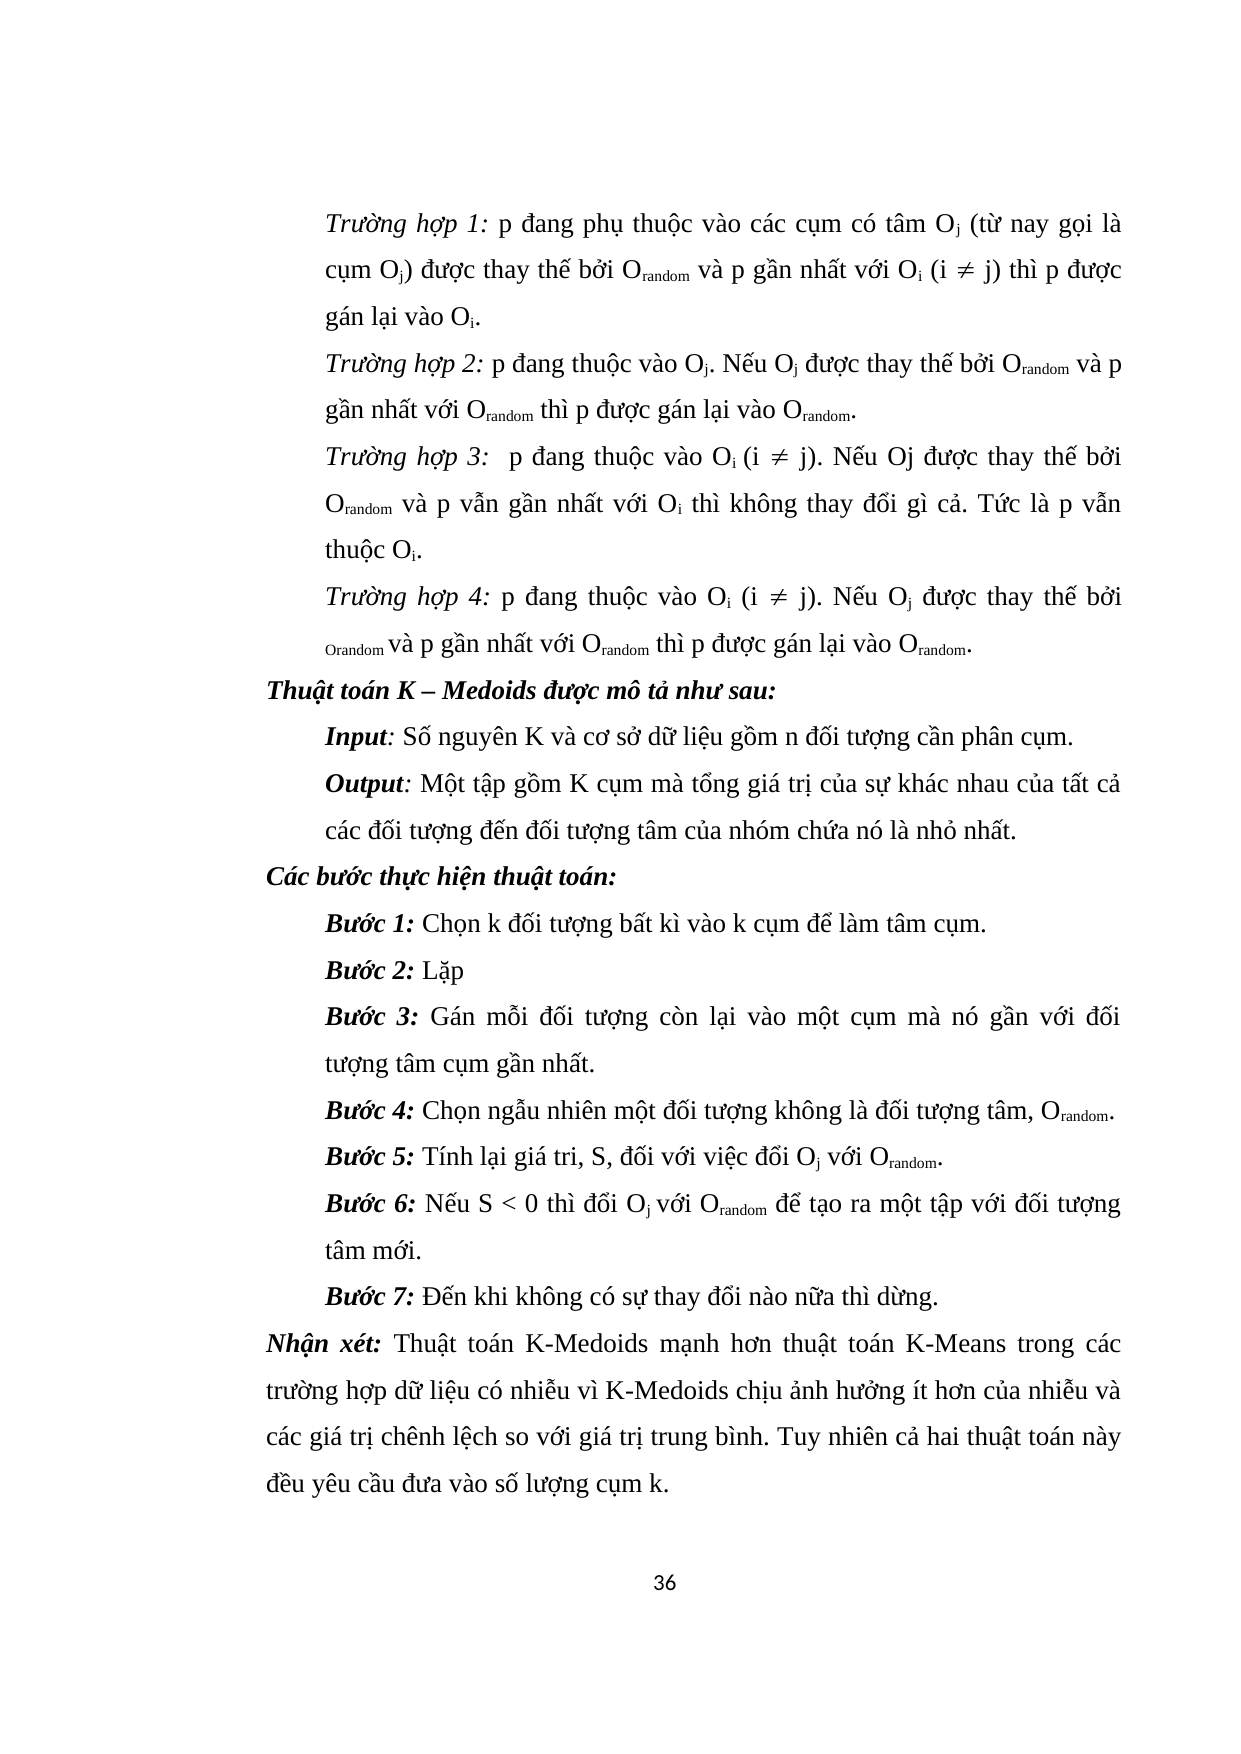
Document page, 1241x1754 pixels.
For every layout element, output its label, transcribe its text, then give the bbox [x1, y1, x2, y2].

text Bước 7: Đến khi không có sự thay đổi nào nữa thì dừng. [325, 1280, 1122, 1312]
text Bước 2: Lặp [325, 954, 1122, 985]
text Bước 5: Tính lại giá tri, S, đối với việc đổi Oj với Orandom. [325, 1140, 1122, 1172]
text Trường hợp 4: p đang thuộc vào Oi (i j). Nếu Oj được thay thế bởi Orandom và p gần nhất với Orandom thì p được gán lại vào Orandom. [325, 580, 1122, 658]
text Nhận xét: Thuật toán K-Medoids mạnh hơn thuật toán K-Means trong các trường hợp dữ liệu có nhiễu vì K-Medoids chịu ảnh hưởng ít hơn của nhiễu và các giá trị chênh lệch so với giá trị trung bình. Tuy nhiên cả hai thuật toán này đều yêu cầu đưa vào số lượng cụm k. [266, 1327, 1122, 1498]
text Output: Một tập gồm K cụm mà tổng giá trị của sự khác nhau của tất cả các đối tượng đến đối tượng tâm của nhóm chứa nó là nhỏ nhất. [325, 767, 1122, 845]
text Trường hợp 2: p đang thuộc vào Oj. Nếu Oj được thay thế bởi Orandom và p gần nhất với Orandom thì p được gán lại vào Orandom. [325, 347, 1122, 425]
text Bước 1: Chọn k đối tượng bất kì vào k cụm để làm tâm cụm. [325, 907, 1122, 938]
text Trường hợp 3: p đang thuộc vào Oi (i j). Nếu Oj được thay thế bởi Orandom và p vẫn gần nhất với Oi thì không thay đổi gì cả. Tức là p vẫn thuộc Oi. [325, 440, 1122, 565]
text Bước 3: Gán mỗi đối tượng còn lại vào một cụm mà nó gần với đối tượng tâm cụm gần nhất. [325, 1000, 1122, 1078]
text Bước 6: Nếu S < 0 thì đổi Oj với Orandom để tạo ra một tập với đối tượng tâm mới. [325, 1187, 1122, 1265]
text Bước 4: Chọn ngẫu nhiên một đối tượng không là đối tượng tâm, Orandom. [325, 1094, 1122, 1125]
text Input: Số nguyên K và cơ sở dữ liệu gồm n đối tượng cần phân cụm. [325, 720, 1122, 752]
text Thuật toán K – Medoids được mô tả như sau: [207, 674, 1122, 705]
text Trường hợp 1: p đang phụ thuộc vào các cụm có tâm Oj (từ nay gọi là cụm Oj) được thay thế bởi Orandom và p gần nhất với Oi (i j) thì p được gán lại vào Oi. [325, 207, 1122, 331]
text Các bước thực hiện thuật toán: [266, 860, 1122, 892]
